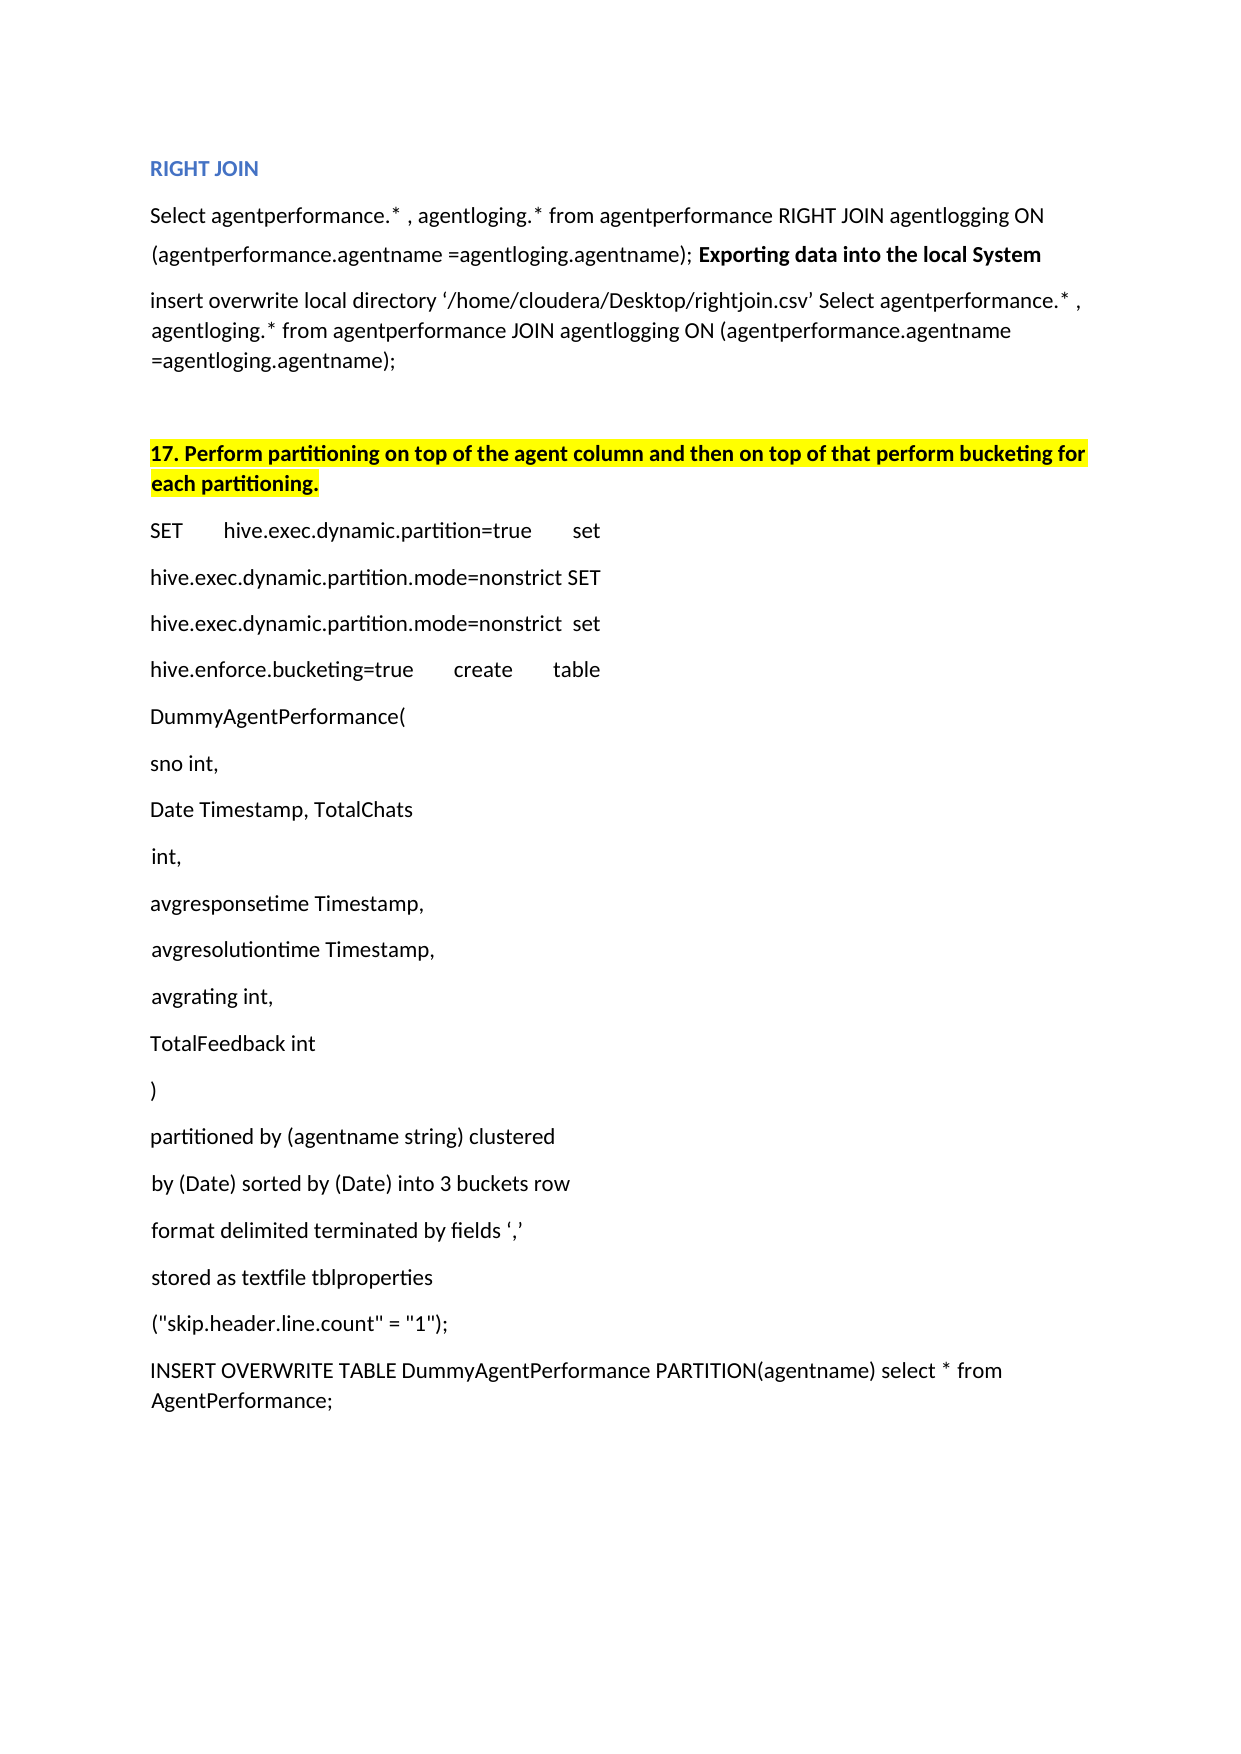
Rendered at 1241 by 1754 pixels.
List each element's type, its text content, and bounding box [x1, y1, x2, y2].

text Select agentperformance.* , agentloging.* from agentperformance RIGHT JOIN agentlogging ON (agentperformance.agentname =agentloging.agentname); Exporting data into the local System [150, 201, 1046, 268]
text RIGHT JOIN [150, 154, 1088, 182]
text Date Timestamp, TotalChats int, [150, 795, 414, 870]
text INSERT OVERWRITE TABLE DummyAgentPerformance PARTITION(agentname) select * from AgentPerformance; [150, 1356, 1088, 1414]
text insert overwrite local directory ‘/home/cloudera/Desktop/rightjoin.csv’ Select agentperformance.* , agentloging.* from agentperformance JOIN agentlogging ON (agentperformance.agentname =agentloging.agentname); [150, 286, 1088, 374]
text avgresponsetime Timestamp, avgresolutiontime Timestamp, avgrating int, [150, 889, 527, 1010]
text partitioned by (agentname string) clustered by (Date) sorted by (Date) into 3 buckets row format delimited terminated by fields ‘,’ stored as textfile tblproperties ("skip.header.line.count" = "1"); [150, 1122, 574, 1337]
text ) [150, 1076, 1088, 1104]
text TotalFeedback int [150, 1029, 1088, 1057]
text SET hive.exec.dynamic.partition=true set hive.exec.dynamic.partition.mode=nonstrict SET hive.exec.dynamic.partition.mode=nonstrict set hive.enforce.bucketing=true create table DummyAgentPerformance( [150, 516, 601, 730]
text 17. Perform partitioning on top of the agent column and then on top of that perform bucketing for each partitioning. [150, 467, 1088, 497]
text sno int, [150, 749, 1088, 777]
